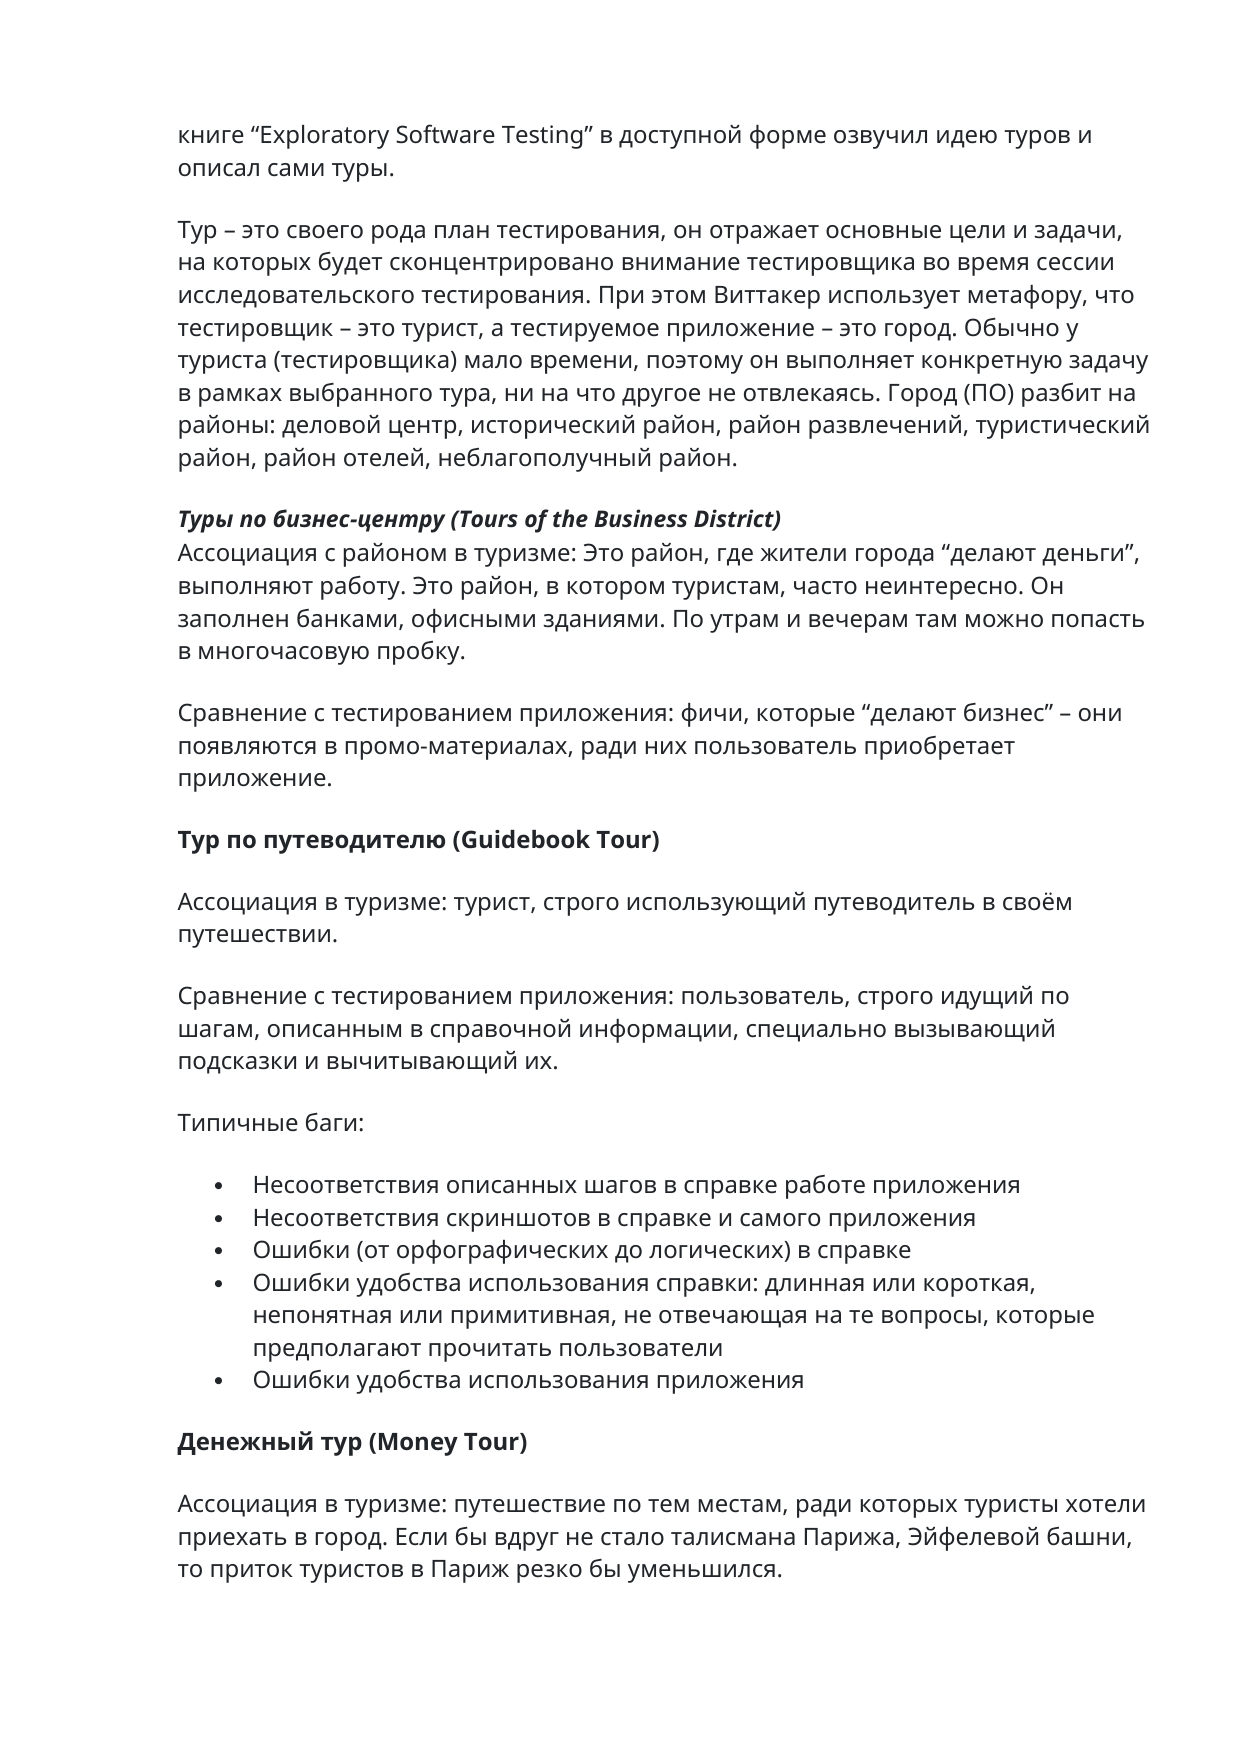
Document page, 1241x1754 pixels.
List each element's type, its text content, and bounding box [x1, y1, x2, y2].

text Типичные баги: [177, 1106, 1152, 1138]
list Ошибки (от орфографических до логических) в справке [215, 1233, 1152, 1266]
list Несоответствия описанных шагов в справке работе приложения [215, 1168, 1152, 1200]
subtitle Туры по бизнес-центру (Tours of the Business District) [177, 502, 1152, 534]
text Сравнение с тестированием приложения: фичи, которые “делают бизнес” – они появляются в промо-материалах, ради них пользователь приобретает приложение. [177, 696, 1152, 794]
text Тур – это своего рода план тестирования, он отражает основные цели и задачи, на которых будет сконцентрировано внимание тестировщика во время сессии исследовательского тестирования. При этом Виттакер использует метафору, что тестировщик – это турист, а тестируемое приложение – это город. Обычно у туриста (тестировщика) мало времени, поэтому он выполняет конкретную задачу в рамках выбранного тура, ни на что другое не отвлекаясь. Город (ПО) разбит на районы: деловой центр, исторический район, район развлечений, туристический район, район отелей, неблагополучный район. [177, 212, 1152, 473]
text Ассоциация в туризме: путешествие по тем местам, ради которых туристы хотели приехать в город. Если бы вдруг не стало талисмана Парижа, Эйфелевой башни, то приток туристов в Париж резко бы уменьшился. [177, 1487, 1152, 1585]
list Несоответствия скриншотов в справке и самого приложения [215, 1200, 1152, 1233]
text Денежный тур (Money Tour) [177, 1425, 1152, 1458]
text Сравнение с тестированием приложения: пользователь, строго идущий по шагам, описанным в справочной информации, специально вызывающий подсказки и вычитывающий их. [177, 979, 1152, 1077]
list Ошибки удобства использования справки: длинная или короткая, непонятная или примитивная, не отвечающая на те вопросы, которые предполагают прочитать пользователи [215, 1266, 1152, 1363]
text Ассоциация в туризме: турист, строго использующий путеводитель в своём путешествии. [177, 884, 1152, 950]
text Тур по путеводителю (Guidebook Tour) [177, 823, 1152, 855]
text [177, 118, 1152, 183]
list Ошибки удобства использования приложения [215, 1363, 1152, 1396]
text Ассоциация с районом в туризме: Это район, где жители города “делают деньги”, выполняют работу. Это район, в котором туристам, часто неинтересно. Он заполнен банками, офисными зданиями. По утрам и вечерам там можно попасть в многочасовую пробку. [177, 536, 1152, 667]
